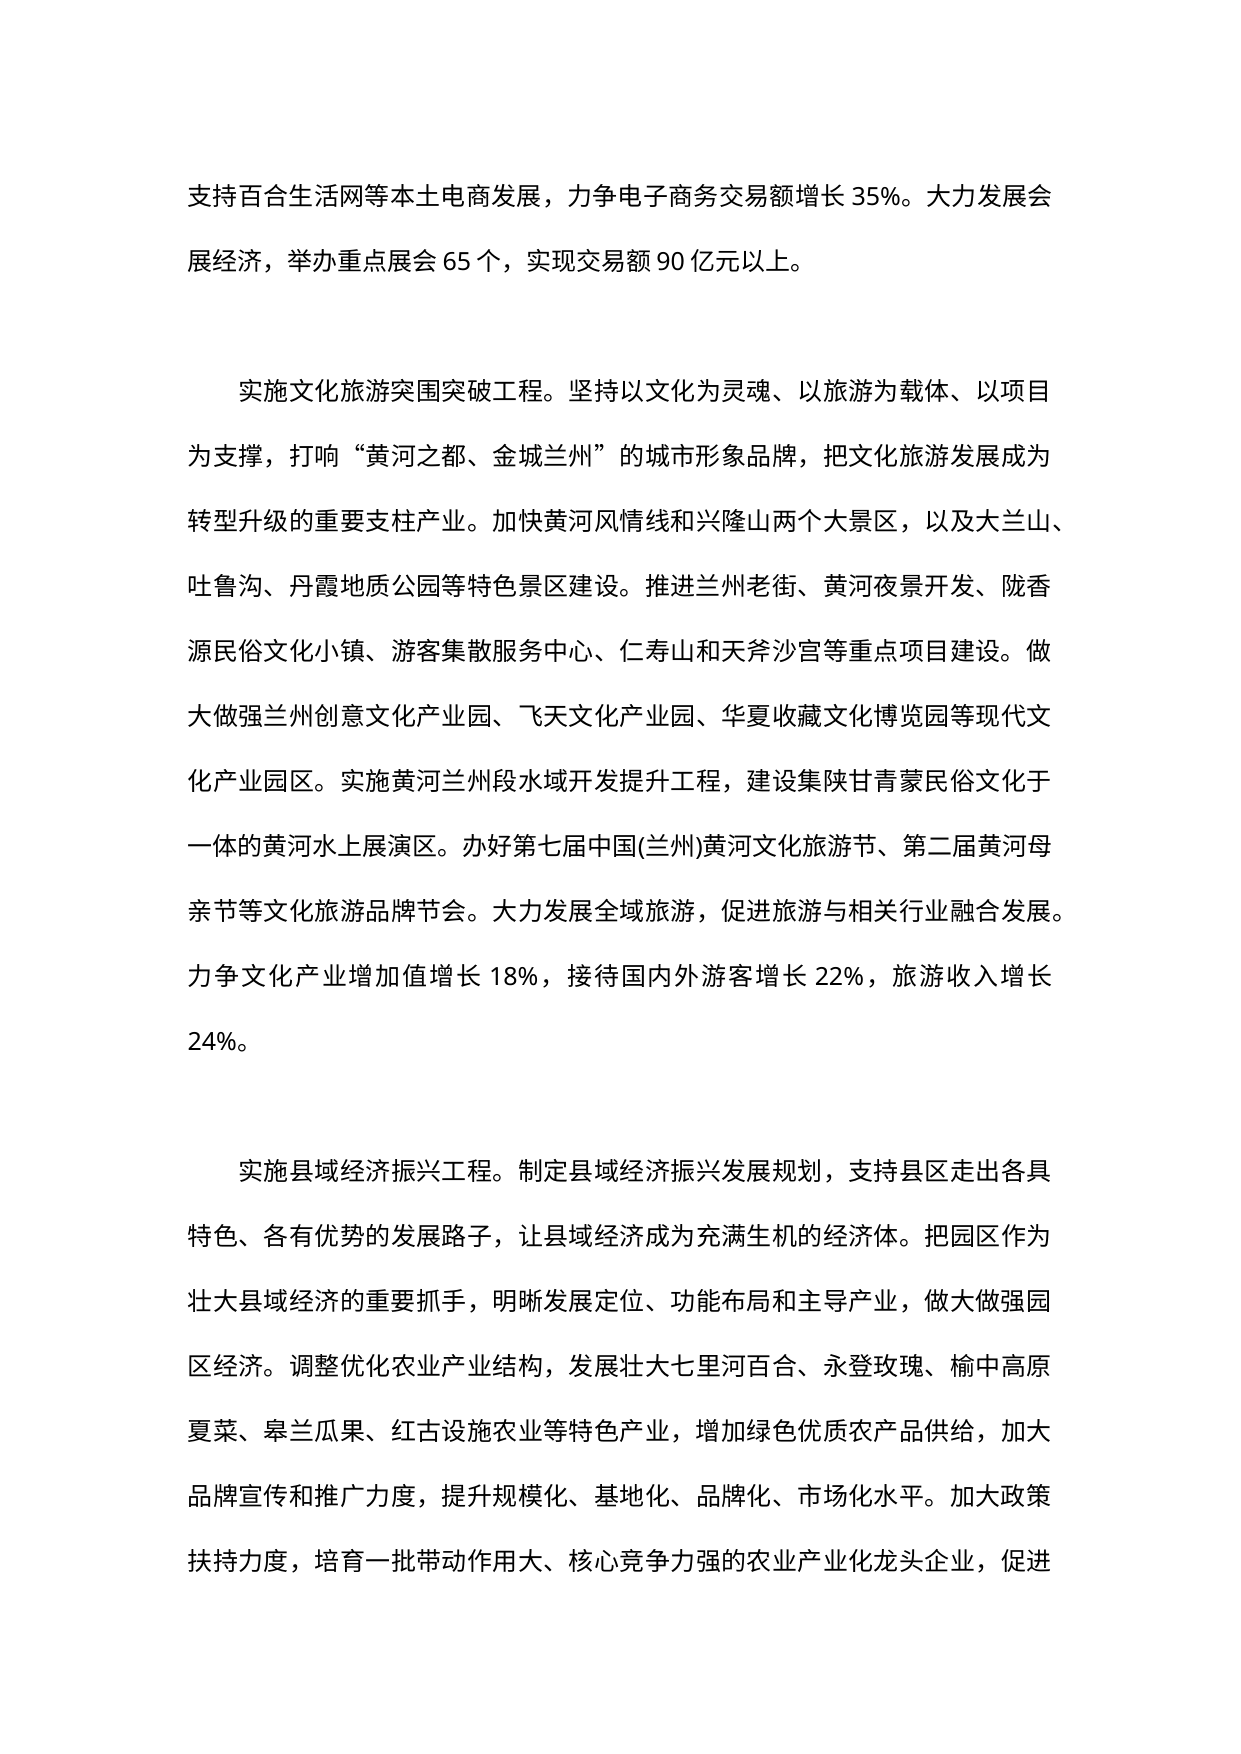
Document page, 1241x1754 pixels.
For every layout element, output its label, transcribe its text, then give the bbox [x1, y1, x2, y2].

text 实施文化旅游突围突破工程。坚持以文化为灵魂、以旅游为载体、以项目为支撑，打响“黄河之都、金城兰州”的城市形象品牌，把文化旅游发展成为转型升级的重要支柱产业。加快黄河风情线和兴隆山两个大景区，以及大兰山、吐鲁沟、丹霞地质公园等特色景区建设。推进兰州老街、黄河夜景开发、陇香源民俗文化小镇、游客集散服务中心、仁寿山和天斧沙宫等重点项目建设。做大做强兰州创意文化产业园、飞天文化产业园、华夏收藏文化博览园等现代文化产业园区。实施黄河兰州段水域开发提升工程，建设集陕甘青蒙民俗文化于一体的黄河水上展演区。办好第七届中国(兰州)黄河文化旅游节、第二届黄河母亲节等文化旅游品牌节会。大力发展全域旅游，促进旅游与相关行业融合发展。力争文化产业增加值增长18%，接待国内外游客增长22%，旅游收入增长24%。 [187, 357, 1053, 1072]
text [187, 1137, 1053, 1592]
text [187, 162, 1053, 292]
